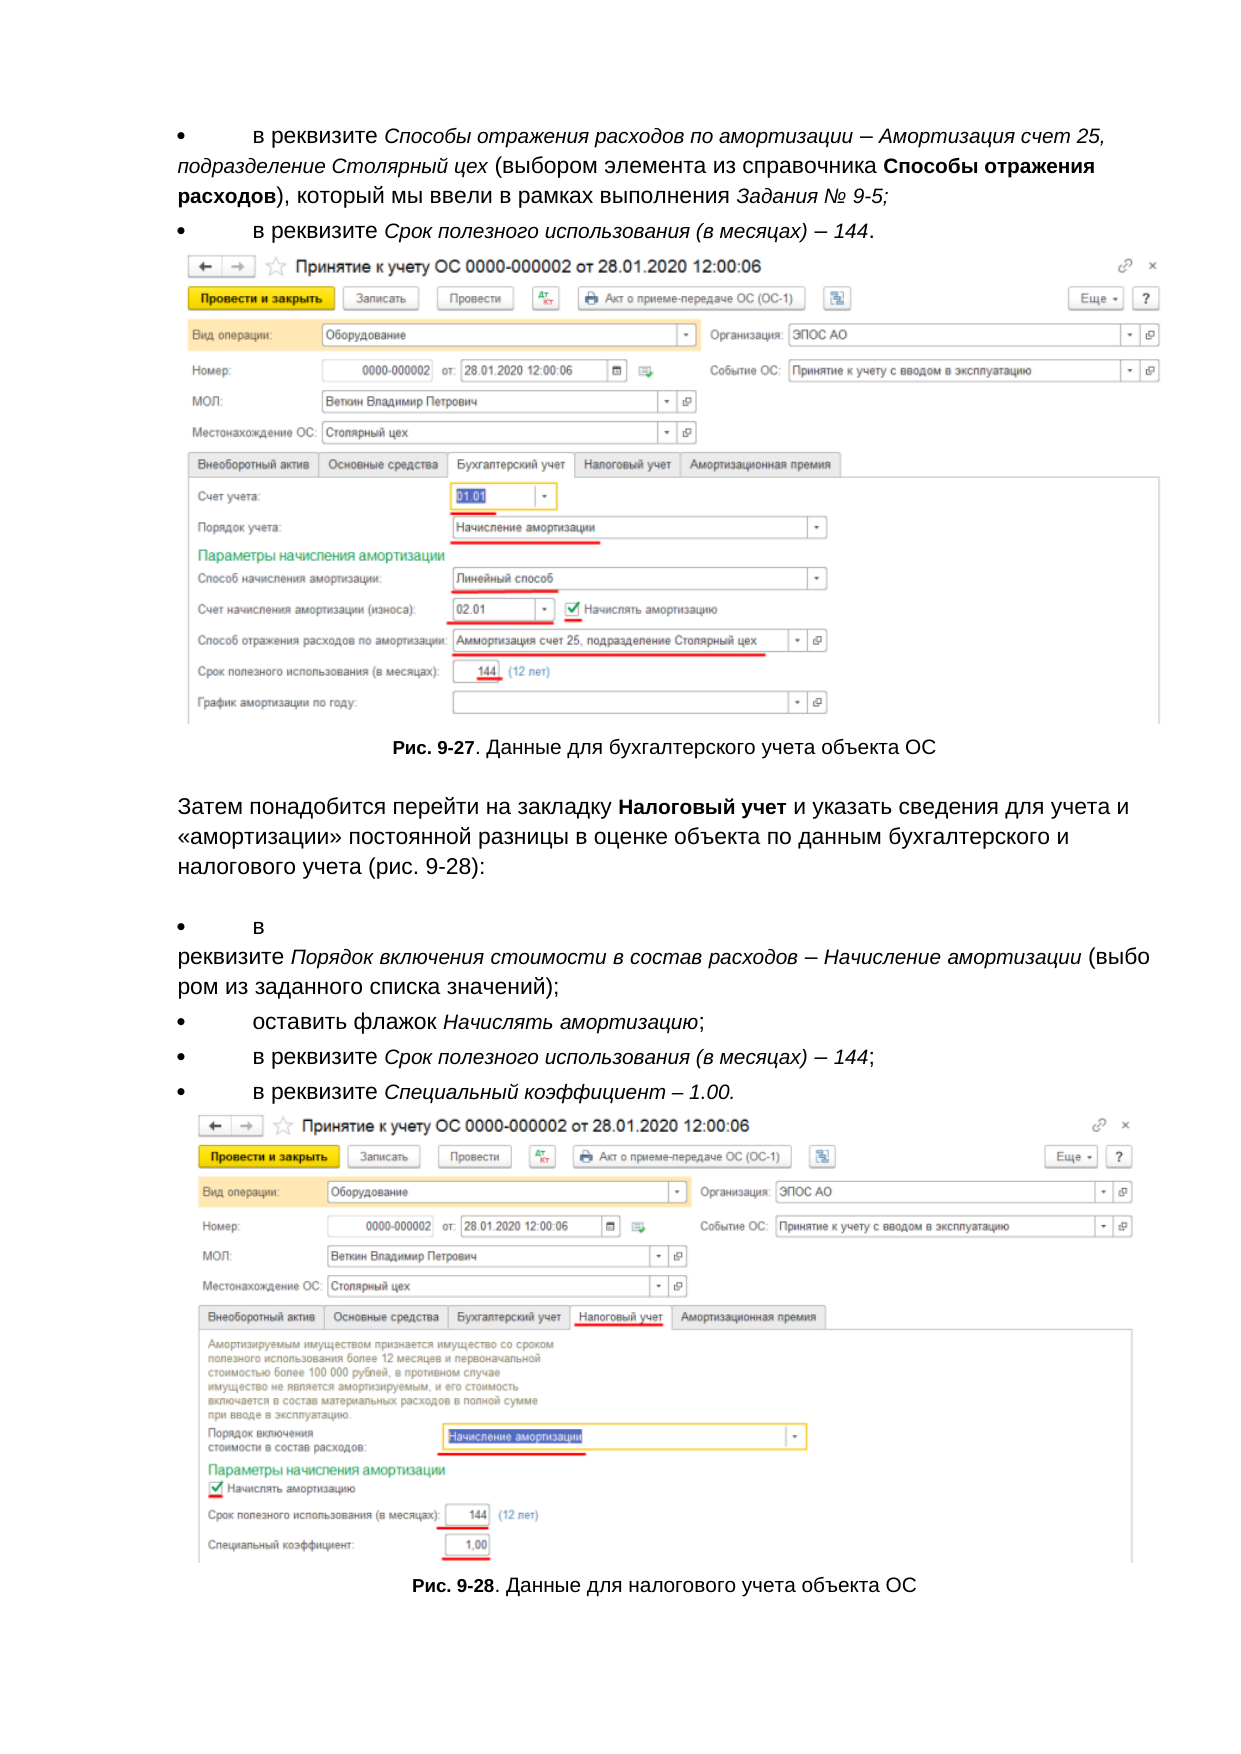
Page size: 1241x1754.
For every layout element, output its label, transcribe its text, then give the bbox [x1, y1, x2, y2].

picture [177, 248, 1167, 724]
list в реквизите Специальный коэффициент – 1.00. [177, 1074, 1152, 1104]
text Затем понадобится перейти на закладку Налоговый учет и указать сведения для учета и «амортизации» постоянной разницы в оценке объекта по данным бухгалтерского и налогового учета (рис. 9-28): [177, 789, 1152, 879]
picture [188, 1109, 1141, 1563]
list в реквизите Порядок включения стоимости в состав расходов – Начисление амортизации (выбором из заданного списка значений); [177, 909, 1152, 999]
text Рис. 9-27. Данные для бухгалтерского учета объекта ОС [177, 729, 1152, 759]
list в реквизите Способы отражения расходов по амортизации – Амортизация счет 25, подразделение Столярный цех (выбором элемента из справочника Способы отражения расходов), который мы ввели в рамках выполнения Задания № 9-5; [177, 118, 1152, 208]
text Рис. 9-28. Данные для налогового учета объекта ОС [177, 1567, 1152, 1597]
list в реквизите Срок полезного использования (в месяцах) – 144; [177, 1039, 1152, 1069]
list в реквизите Срок полезного использования (в месяцах) – 144. [177, 213, 1152, 243]
list оставить флажок Начислять амортизацию; [177, 1004, 1152, 1034]
